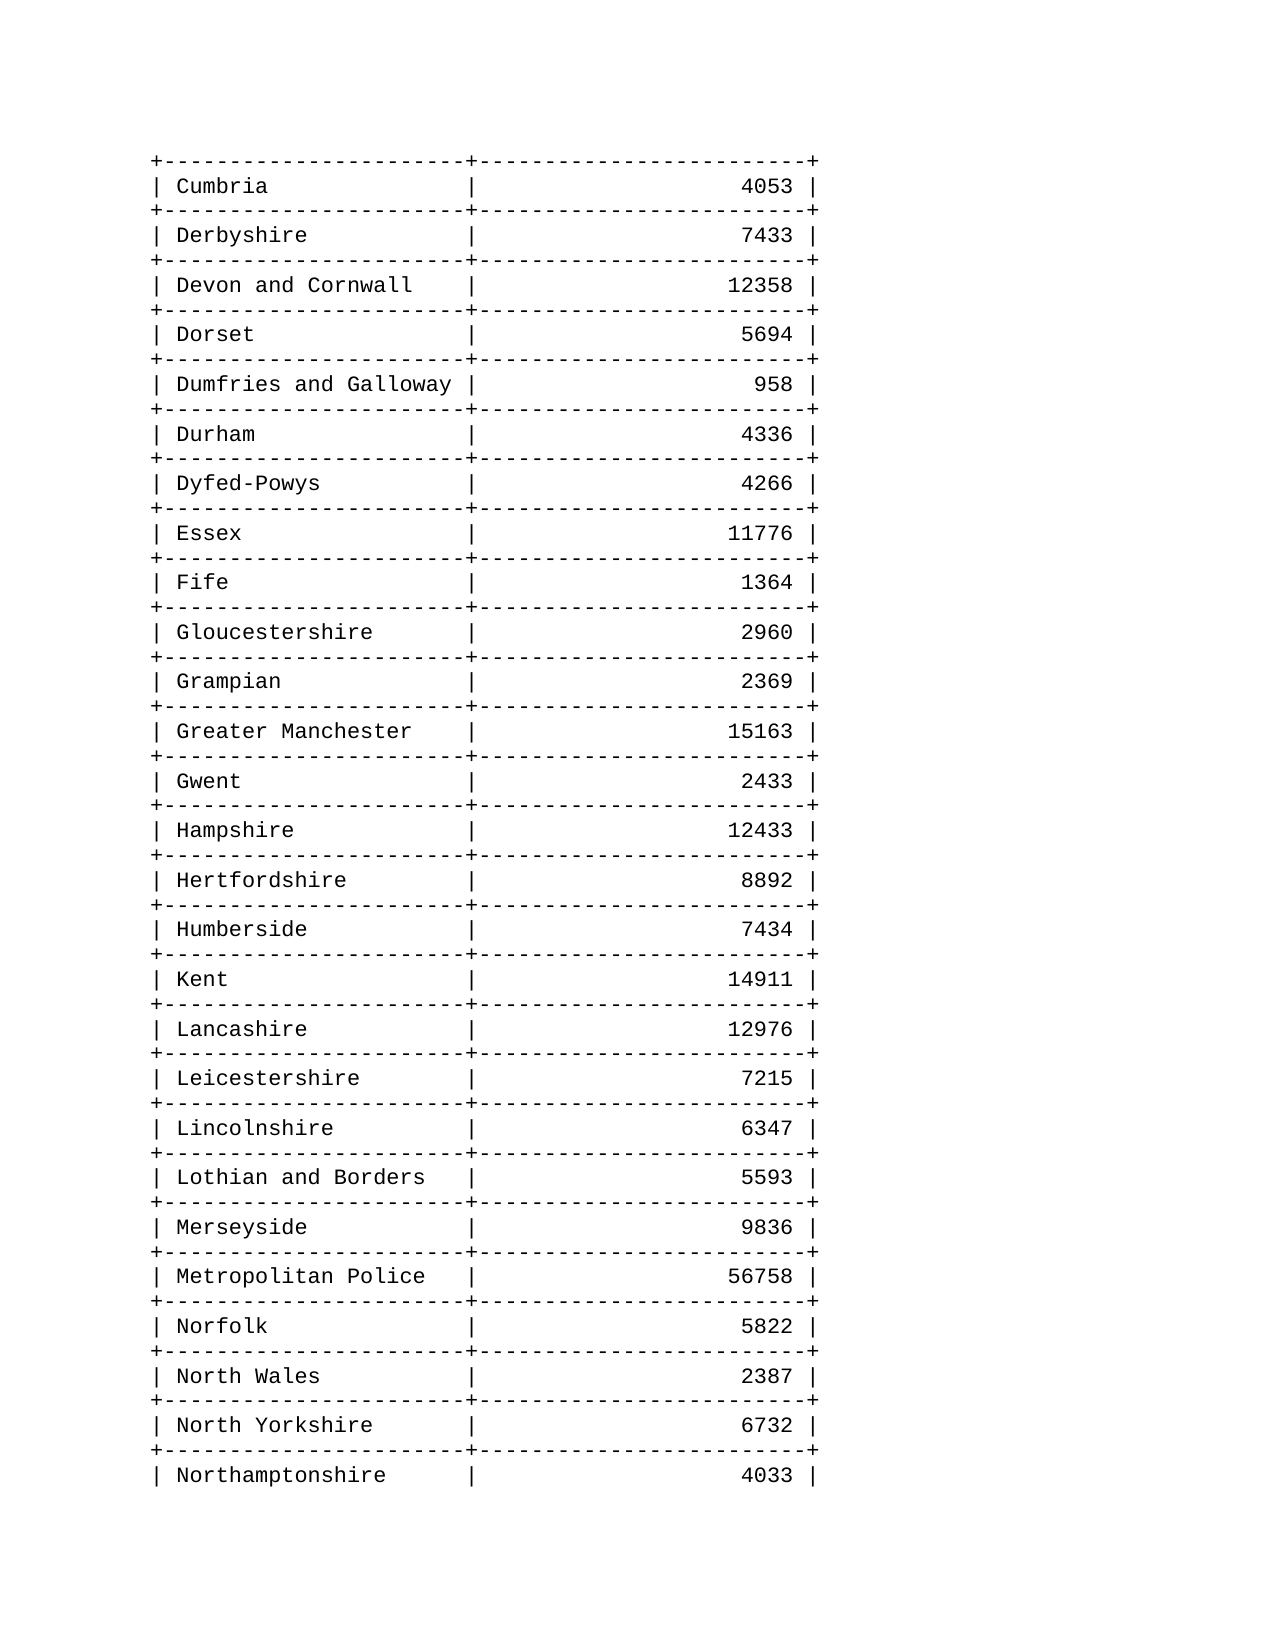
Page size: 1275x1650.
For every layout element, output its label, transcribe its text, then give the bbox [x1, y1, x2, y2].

text +-----------------------+-------------------------+ [150, 1142, 1125, 1166]
text | Hampshire | 12433 | [150, 819, 1125, 844]
text | Leicestershire | 7215 | [150, 1067, 1125, 1092]
text +-----------------------+-------------------------+ [150, 547, 1125, 571]
text +-----------------------+-------------------------+ [150, 596, 1125, 621]
text | Gloucestershire | 2960 | [150, 621, 1125, 646]
text +-----------------------+-------------------------+ [150, 447, 1125, 472]
text +-----------------------+-------------------------+ [150, 993, 1125, 1018]
text | Northamptonshire | 4033 | [150, 1464, 1125, 1489]
text +-----------------------+-------------------------+ [150, 398, 1125, 423]
text +-----------------------+-------------------------+ [150, 794, 1125, 819]
text | Lincolnshire | 6347 | [150, 1117, 1125, 1142]
text | North Yorkshire | 6732 | [150, 1414, 1125, 1439]
text +-----------------------+-------------------------+ [150, 1042, 1125, 1067]
text +-----------------------+-------------------------+ [150, 497, 1125, 522]
text +-----------------------+-------------------------+ [150, 695, 1125, 720]
text +-----------------------+-------------------------+ [150, 1241, 1125, 1266]
text | Hertfordshire | 8892 | [150, 869, 1125, 894]
text +-----------------------+-------------------------+ [150, 1290, 1125, 1315]
text | Greater Manchester | 15163 | [150, 720, 1125, 745]
text +-----------------------+-------------------------+ [150, 1340, 1125, 1365]
text | Kent | 14911 | [150, 968, 1125, 993]
text +-----------------------+-------------------------+ [150, 1092, 1125, 1117]
text | Humberside | 7434 | [150, 918, 1125, 943]
text | Dorset | 5694 | [150, 323, 1125, 348]
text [150, 199, 1125, 224]
text +-----------------------+-------------------------+ [150, 646, 1125, 671]
text +-----------------------+-------------------------+ [150, 745, 1125, 770]
text +-----------------------+-------------------------+ [150, 1191, 1125, 1216]
text | Durham | 4336 | [150, 423, 1125, 447]
text | Grampian | 2369 | [150, 671, 1125, 695]
text +-----------------------+-------------------------+ [150, 844, 1125, 869]
text | Lancashire | 12976 | [150, 1018, 1125, 1042]
text +-----------------------+-------------------------+ [150, 943, 1125, 968]
text | Gwent | 2433 | [150, 770, 1125, 794]
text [150, 1389, 1125, 1414]
text | Merseyside | 9836 | [150, 1216, 1125, 1241]
text | Dumfries and Galloway | 958 | [150, 373, 1125, 398]
text | Devon and Cornwall | 12358 | [150, 274, 1125, 299]
text +-----------------------+-------------------------+ [150, 299, 1125, 323]
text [150, 1439, 1125, 1464]
text | North Wales | 2387 | [150, 1365, 1125, 1389]
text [150, 249, 1125, 274]
text +-----------------------+-------------------------+ [150, 894, 1125, 918]
text | Derbyshire | 7433 | [150, 224, 1125, 249]
text | Cumbria | 4053 | [150, 175, 1125, 199]
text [150, 150, 1125, 175]
text +-----------------------+-------------------------+ [150, 348, 1125, 373]
text | Norfolk | 5822 | [150, 1315, 1125, 1340]
text | Essex | 11776 | [150, 522, 1125, 547]
text | Lothian and Borders | 5593 | [150, 1166, 1125, 1191]
text | Dyfed-Powys | 4266 | [150, 472, 1125, 497]
text | Fife | 1364 | [150, 571, 1125, 596]
text | Metropolitan Police | 56758 | [150, 1266, 1125, 1290]
